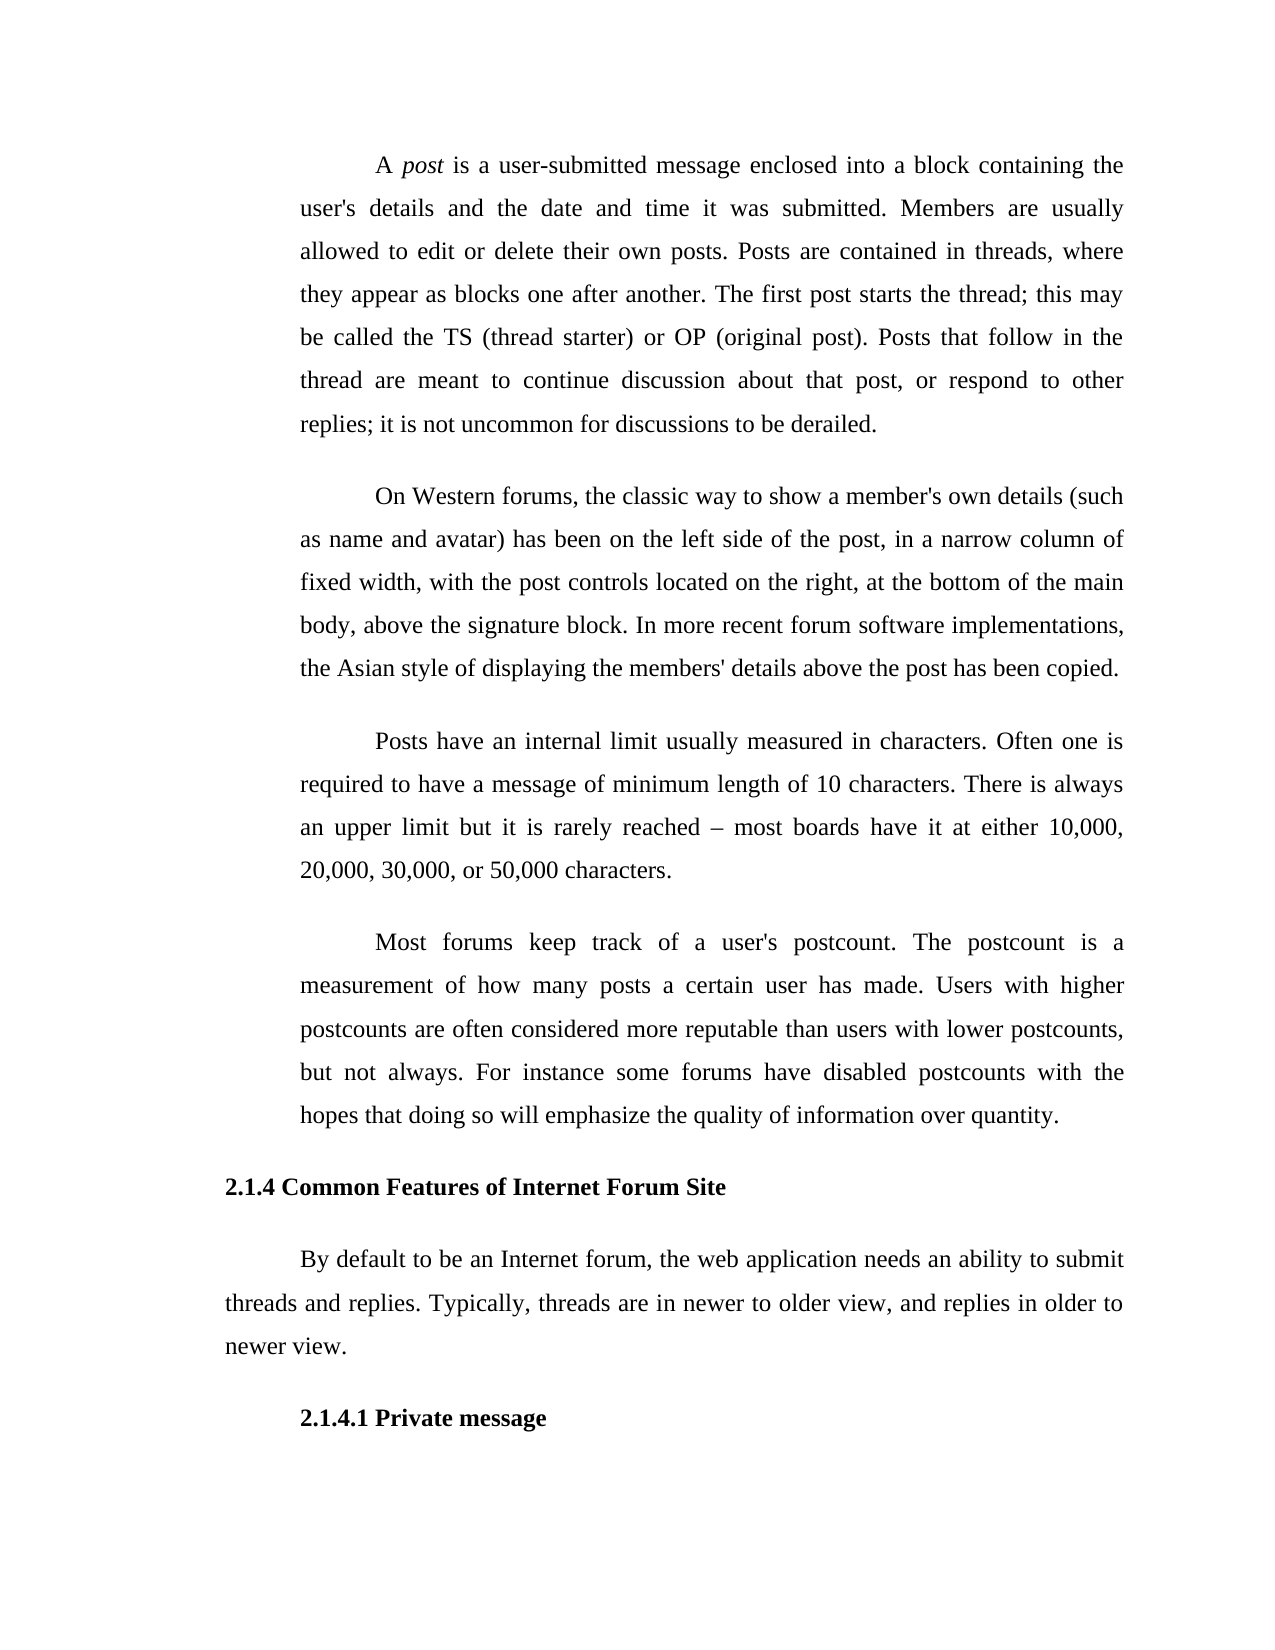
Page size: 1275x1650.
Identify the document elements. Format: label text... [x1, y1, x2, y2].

text By default to be an Internet forum, the web application needs an ability to submit threads and replies. Typically, threads are in newer to older view, and replies in older to newer view. [225, 1244, 1125, 1359]
text On Western forums, the classic way to show a member's own details (such as name and avatar) has been on the left side of the post, in a narrow column of fixed width, with the post controls located on the right, at the bottom of the main body, above the signature block. In more recent forum software implementations, the Asian style of displaying the members' details above the post has been copied. [300, 481, 1125, 682]
text A post is a user-submitted message enclosed into a block containing the user's details and the date and time it was submitted. Members are usually allowed to edit or delete their own posts. Posts are contained in threads, where they appear as blocks one after another. The first post starts the thread; this may be called the TS (thread starter) or OP (original post). Posts that follow in the thread are meant to continue discussion about that post, or respond to other replies; it is not uncommon for discussions to be derailed. [300, 150, 1125, 437]
text 2.1.4 Common Features of Internet Forum Site [150, 1172, 1125, 1201]
text Most forums keep track of a user's postcount. The postcount is a measurement of how many posts a certain user has made. Users with higher postcounts are often considered more reputable than users with lower postcounts, but not always. For instance some forums have disabled postcounts with the hopes that doing so will emphasize the quality of information over quantity. [300, 927, 1125, 1129]
text 2.1.4.1 Private message [225, 1403, 1125, 1432]
text Posts have an internal limit usually measured in characters. Often one is required to have a message of minimum length of 10 characters. There is always an upper limit but it is rarely reached – most boards have it at either 10,000, 20,000, 30,000, or 50,000 characters. [300, 726, 1125, 884]
